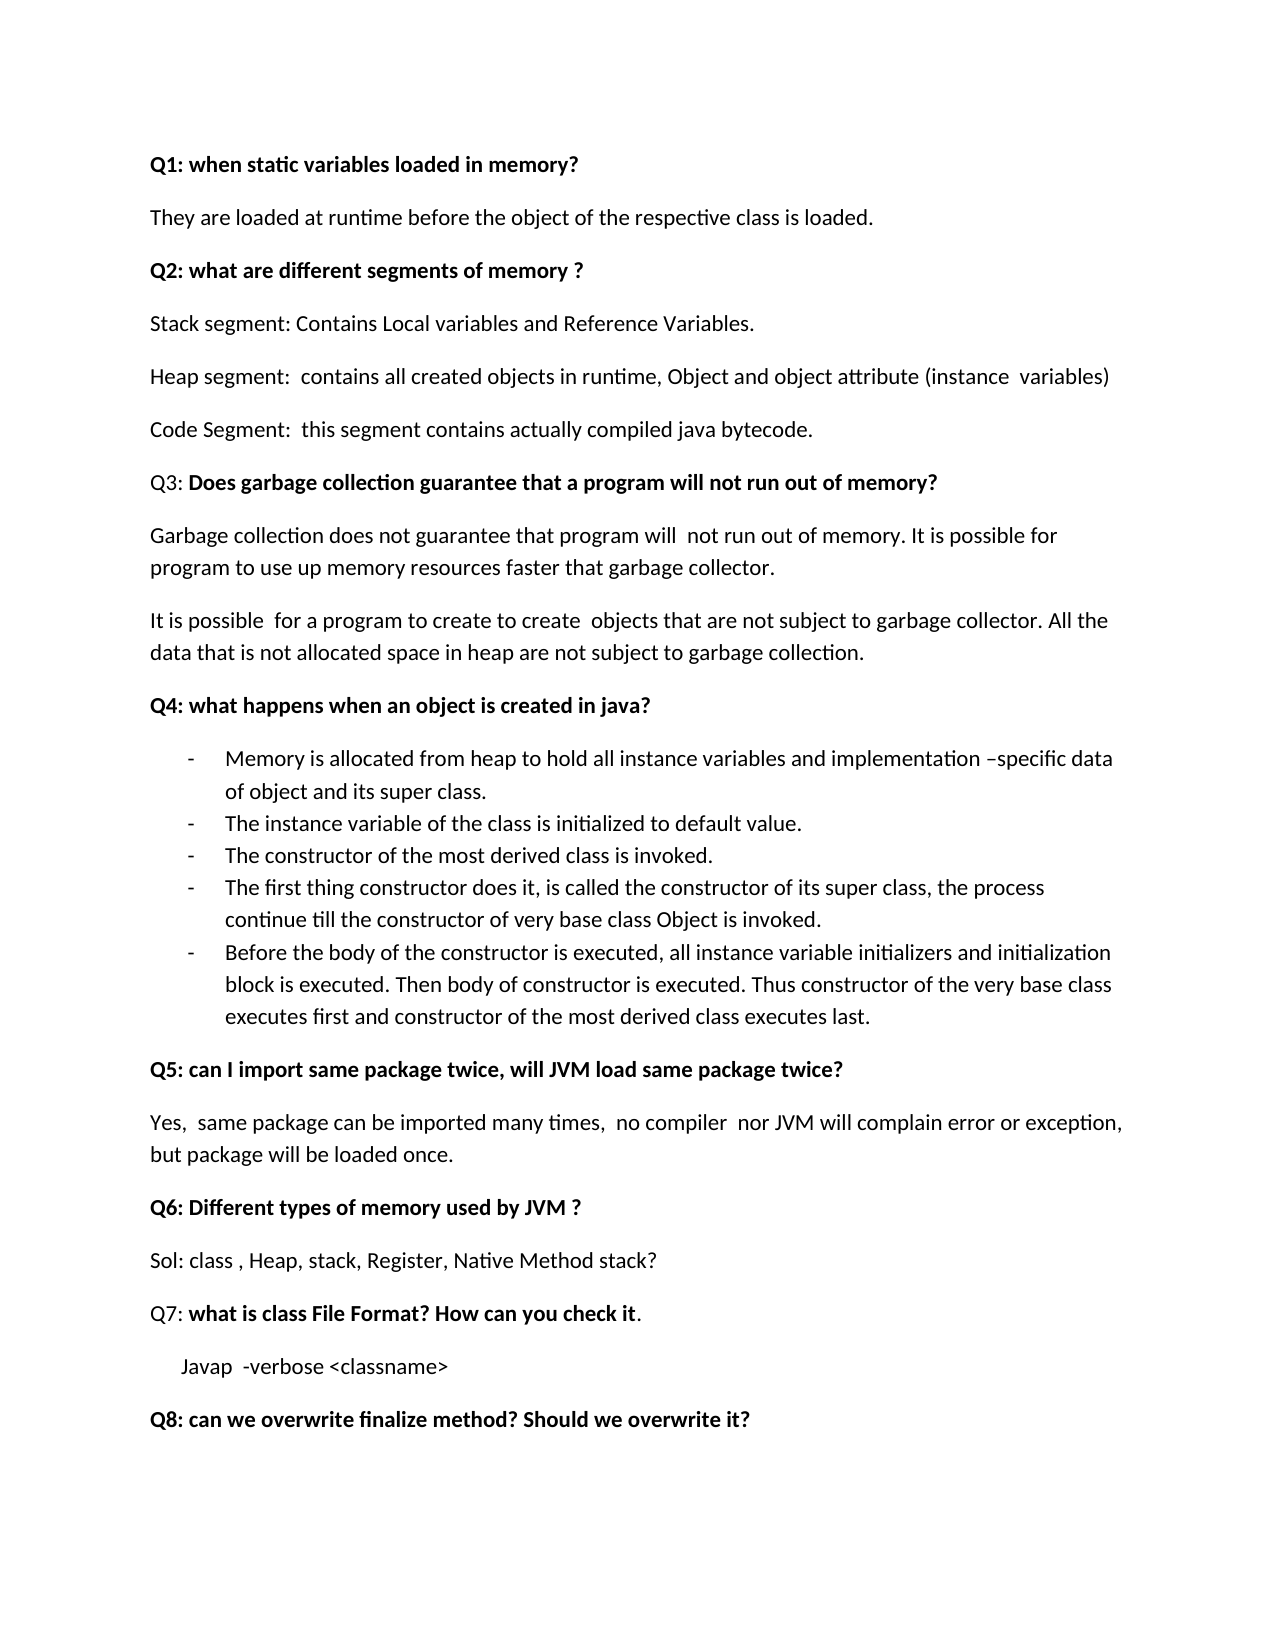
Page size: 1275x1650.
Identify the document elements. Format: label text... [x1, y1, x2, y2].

text Code Segment: this segment contains actually compiled java bytecode. [150, 415, 1125, 443]
list The instance variable of the class is initialized to default value. [187, 809, 1125, 837]
text Q4: what happens when an object is created in java? [150, 692, 1125, 719]
text Q2: what are different segments of memory ? [150, 256, 1125, 284]
text Sol: class , Heap, stack, Register, Native Method stack? [150, 1246, 1125, 1274]
text Q7: what is class File Format? How can you check it. [150, 1299, 1125, 1327]
list The first thing constructor does it, is called the constructor of its super class, the process continue till the constructor of very base class Object is invoked. [187, 873, 1125, 933]
text It is possible for a program to create to create objects that are not subject to garbage collector. All the data that is not allocated space in heap are not subject to garbage collection. [150, 606, 1125, 667]
list Memory is allocated from heap to hold all instance variables and implementation –specific data of object and its super class. [187, 744, 1125, 805]
text Q8: can we overwrite finalize method? Should we overwrite it? [150, 1405, 1125, 1433]
text Q5: can I import same package twice, will JVM load same package twice? [150, 1055, 1125, 1083]
text Yes, same package can be imported many times, no compiler nor JVM will complain error or exception, but package will be loaded once. [150, 1108, 1125, 1168]
text Q1: when static variables loaded in memory? [150, 150, 1125, 178]
list The constructor of the most derived class is invoked. [187, 841, 1125, 869]
text Heap segment: contains all created objects in runtime, Object and object attribute (instance variables) [150, 362, 1125, 390]
text Q3: Does garbage collection guarantee that a program will not run out of memory? [150, 468, 1125, 496]
text Javap -verbose <classname> [150, 1352, 1125, 1380]
text Q6: Different types of memory used by JVM ? [150, 1193, 1125, 1221]
text Stack segment: Contains Local variables and Reference Variables. [150, 309, 1125, 337]
text Garbage collection does not guarantee that program will not run out of memory. It is possible for program to use up memory resources faster that garbage collector. [150, 521, 1125, 581]
list Before the body of the constructor is executed, all instance variable initializers and initialization block is executed. Then body of constructor is executed. Thus constructor of the very base class executes first and constructor of the most derived class executes last. [187, 938, 1125, 1030]
text They are loaded at runtime before the object of the respective class is loaded. [150, 203, 1125, 231]
